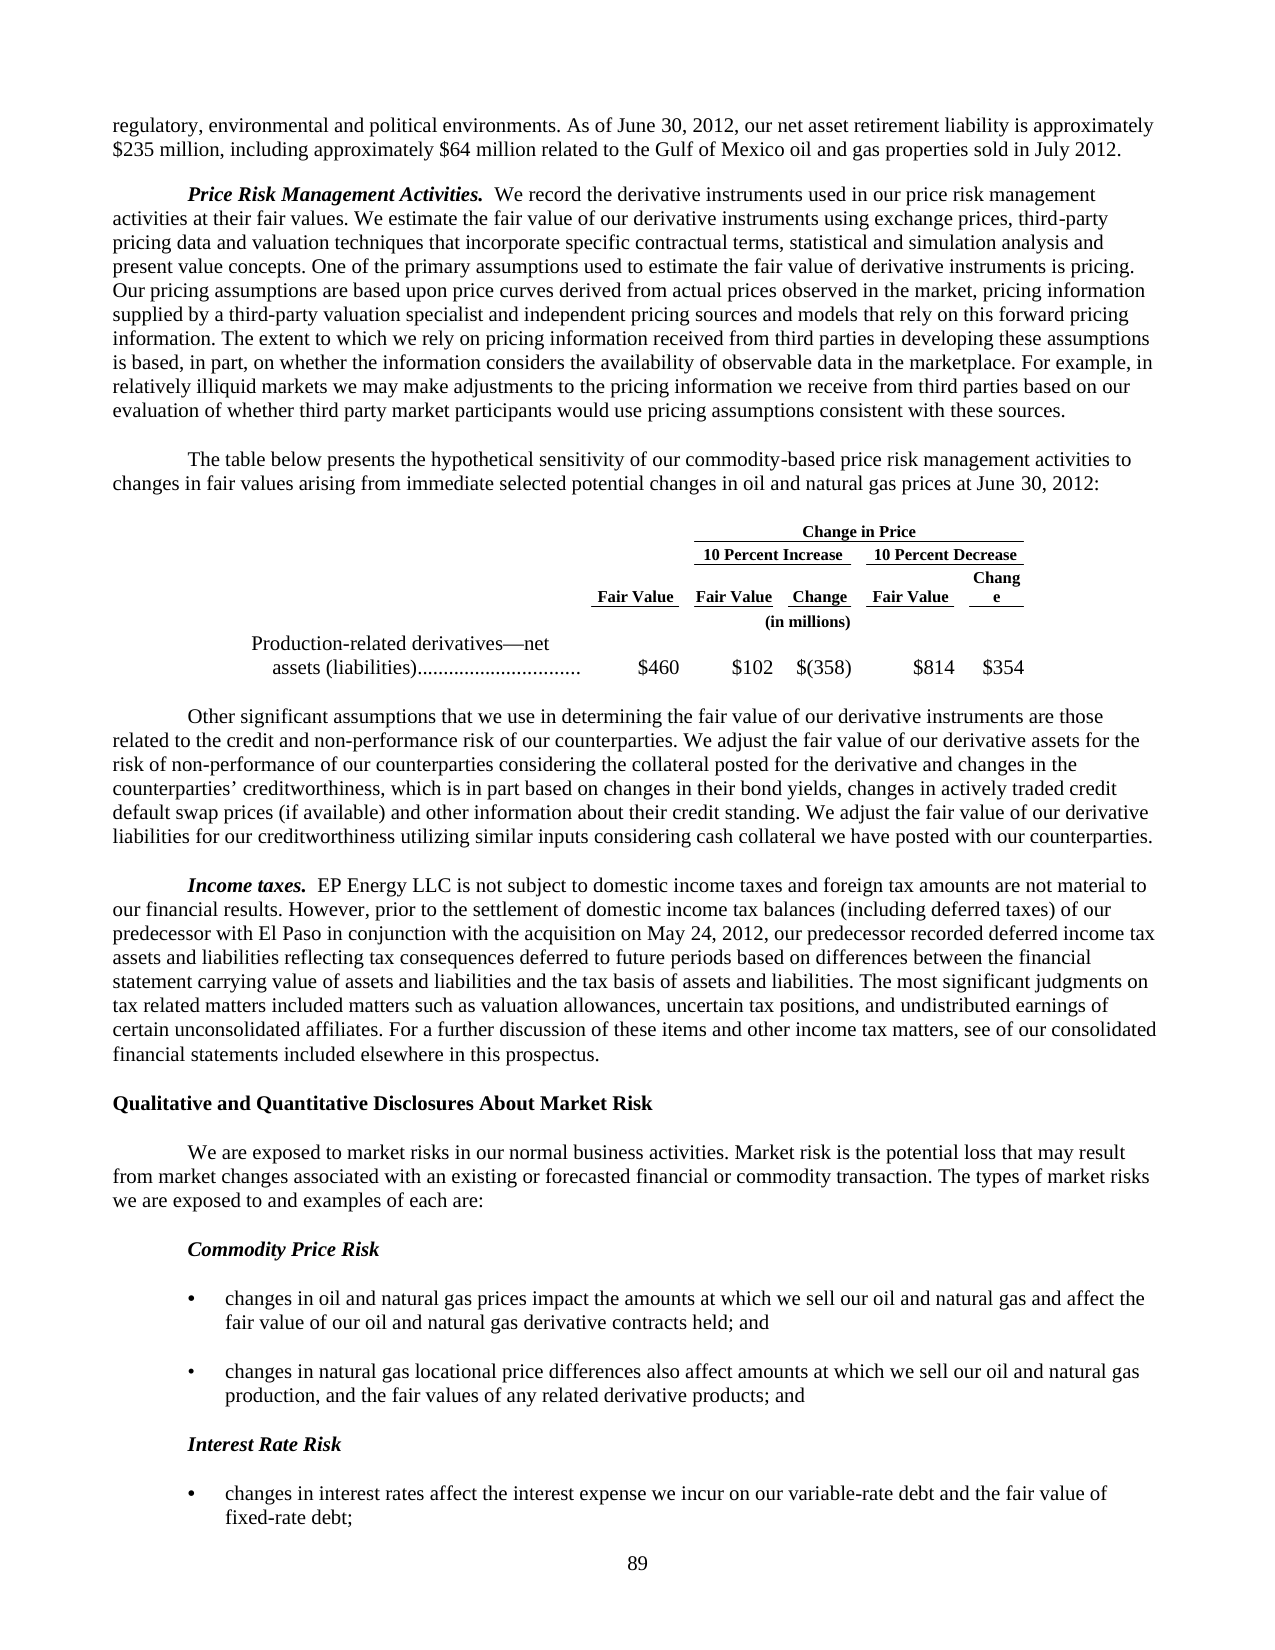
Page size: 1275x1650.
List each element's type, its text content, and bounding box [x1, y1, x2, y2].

text • changes in interest rates affect the interest expense we incur on our variable-rate debt and the fair value of fixed-rate debt; [187, 1481, 1162, 1529]
text Income taxes. EP Energy LLC is not subject to domestic income taxes and foreign tax amounts are not material to our financial results. However, prior to the settlement of domestic income tax balances (including deferred taxes) of our predecessor with El Paso in conjunction with the acquisition on May 24, 2012, our predecessor recorded deferred income tax assets and liabilities reflecting tax consequences deferred to future periods based on differences between the financial statement carrying value of assets and liabilities and the tax basis of assets and liabilities. The most significant judgments on tax related matters included matters such as valuation allowances, uncertain tax positions, and undistributed earnings of certain unconsolidated affiliates. For a further discussion of these items and other income tax matters, see of our consolidated financial statements included elsewhere in this prospectus. [112, 873, 1162, 1066]
text Commodity Price Risk [187, 1237, 1162, 1261]
text The table below presents the hypothetical sensitivity of our commodity-based price risk management activities to changes in fair values arising from immediate selected potential changes in oil and natural gas prices at June 30, 2012: [112, 447, 1162, 495]
text We are exposed to market risks in our normal business activities. Market risk is the potential loss that may result from market changes associated with an existing or forecasted financial or commodity transaction. The types of market risks we are exposed to and examples of each are: [112, 1139, 1162, 1212]
text Qualitative and Quantitative Disclosures About Market Risk [112, 1091, 1162, 1114]
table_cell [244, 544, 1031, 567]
text Other significant assumptions that we use in determining the fair value of our derivative instruments are those related to the credit and non-performance risk of our counterparties. We adjust the fair value of our derivative assets for the risk of non-performance of our counterparties considering the collateral posted for the derivative and changes in the counterparties’ creditworthiness, which is in part based on changes in their bond yields, changes in actively traded credit default swap prices (if available) and other information about their credit standing. We adjust the fair value of our derivative liabilities for our creditworthiness utilizing similar inputs considering cash collateral we have posted with our counterparties. [112, 704, 1162, 848]
text Price Risk Management Activities. We record the derivative instruments used in our price risk management activities at their fair values. We estimate the fair value of our derivative instruments using exchange prices, third-party pricing data and valuation techniques that incorporate specific contractual terms, statistical and simulation analysis and present value concepts. One of the primary assumptions used to estimate the fair value of derivative instruments is pricing. Our pricing assumptions are based upon price curves derived from actual prices observed in the market, pricing information supplied by a third-party valuation specialist and independent pricing sources and models that rely on this forward pricing information. The extent to which we rely on pricing information received from third parties in developing these assumptions is based, in part, on whether the information considers the availability of observable data in the marketplace. For example, in relatively illiquid markets we may make adjustments to the pricing information we receive from third parties based on our evaluation of whether third party market participants would use pricing assumptions consistent with these sources. [112, 181, 1162, 422]
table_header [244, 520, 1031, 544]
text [112, 112, 1162, 161]
text • changes in natural gas locational price differences also affect amounts at which we sell our oil and natural gas production, and the fair values of any related derivative products; and [187, 1359, 1162, 1407]
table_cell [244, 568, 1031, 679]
text • changes in oil and natural gas prices impact the amounts at which we sell our oil and natural gas and affect the fair value of our oil and natural gas derivative contracts held; and [187, 1286, 1162, 1334]
text Interest Rate Risk [187, 1432, 1162, 1456]
